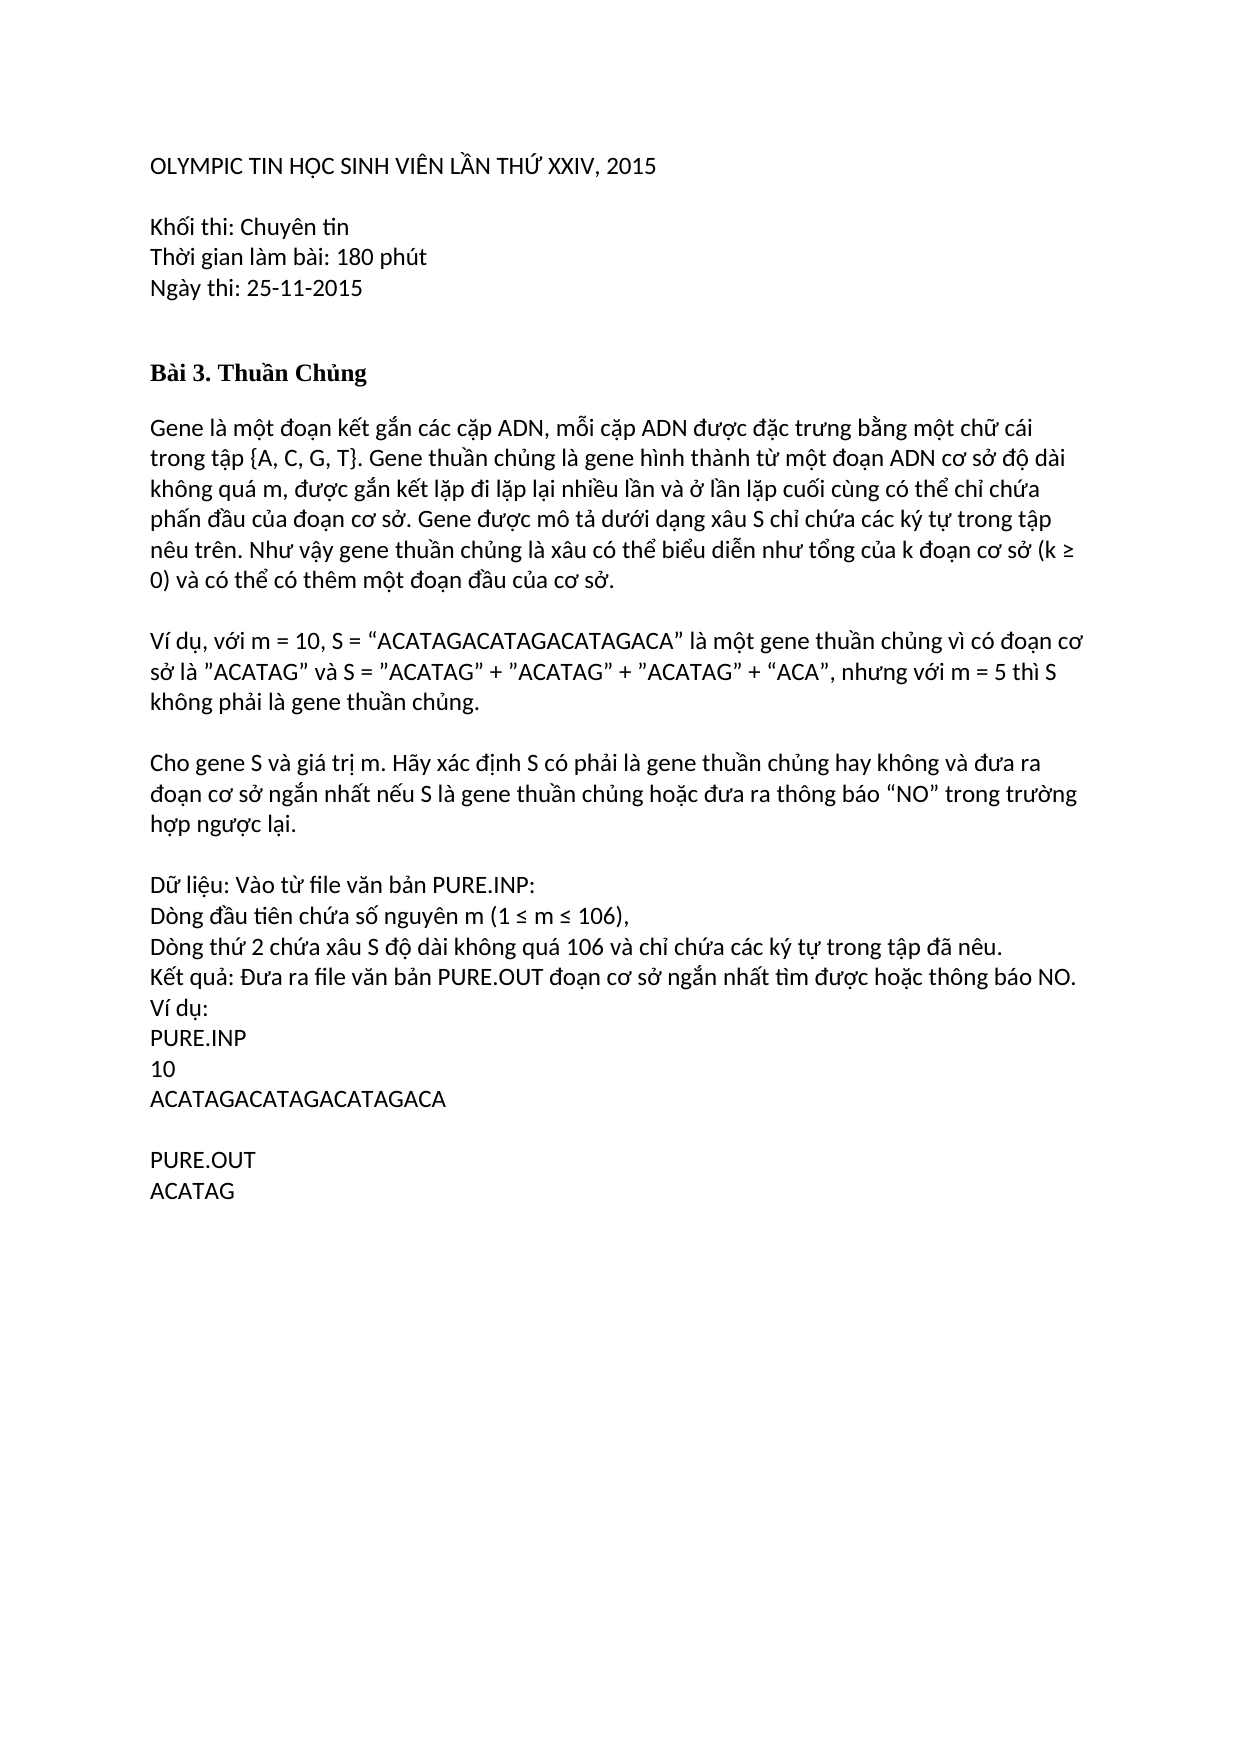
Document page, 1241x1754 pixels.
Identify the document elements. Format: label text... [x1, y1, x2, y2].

text ACATAGACATAGACATAGACA [150, 1083, 1090, 1114]
text Ngày thi: 25-11-2015 [150, 272, 1090, 303]
text Ví dụ, với m = 10, S = “ACATAGACATAGACATAGACA” là một gene thuần chủng vì có đoạn cơ [150, 626, 1090, 656]
text 10 [150, 1053, 1090, 1083]
text không phải là gene thuần chủng. [150, 687, 1090, 717]
text ACATAG [150, 1175, 1090, 1205]
text Dòng thứ 2 chứa xâu S độ dài không quá 106 và chỉ chứa các ký tự trong tập đã nêu. [150, 931, 1090, 961]
text Gene là một đoạn kết gắn các cặp ADN, mỗi cặp ADN được đặc trưng bằng một chữ cái trong tập {A, C, G, T}. Gene thuần chủng là gene hình thành từ một đoạn ADN cơ sở độ dài không quá m, được gắn kết lặp đi lặp lại nhiều lần và ở lần lặp cuối cùng có thể chỉ chứa phấn đầu của đoạn cơ sở. Gene được mô tả dưới dạng xâu S chỉ chứa các ký tự trong tập nêu trên. Như vậy gene thuần chủng là xâu có thể biểu diễn như tổng của k đoạn cơ sở (k ≥ 0) và có thể có thêm một đoạn đầu của cơ sở. [150, 412, 1090, 595]
text Thời gian làm bài: 180 phút [150, 242, 1090, 272]
text PURE.INP [150, 1022, 1090, 1053]
text Cho gene S và giá trị m. Hãy xác định S có phải là gene thuần chủng hay không và đưa ra đoạn cơ sở ngắn nhất nếu S là gene thuần chủng hoặc đưa ra thông báo “NO” trong trường hợp ngược lại. [150, 748, 1090, 839]
text Bài 3. Thuần Chủng [150, 358, 1090, 387]
text Dòng đầu tiên chứa số nguyên m (1 ≤ m ≤ 106), [150, 900, 1090, 931]
text sở là ”ACATAG” và S = ”ACATAG” + ”ACATAG” + ”ACATAG” + “ACA”, nhưng với m = 5 thì S [150, 656, 1090, 687]
text Kết quả: Đưa ra file văn bản PURE.OUT đoạn cơ sở ngắn nhất tìm được hoặc thông báo NO. [150, 961, 1090, 992]
text PURE.OUT [150, 1144, 1090, 1175]
text Khối thi: Chuyên tin [150, 211, 1090, 242]
text OLYMPIC TIN HỌC SINH VIÊN LẦN THỨ XXIV, 2015 [150, 150, 1090, 181]
text Ví dụ: [150, 992, 1090, 1022]
text Dữ liệu: Vào từ file văn bản PURE.INP: [150, 870, 1090, 900]
